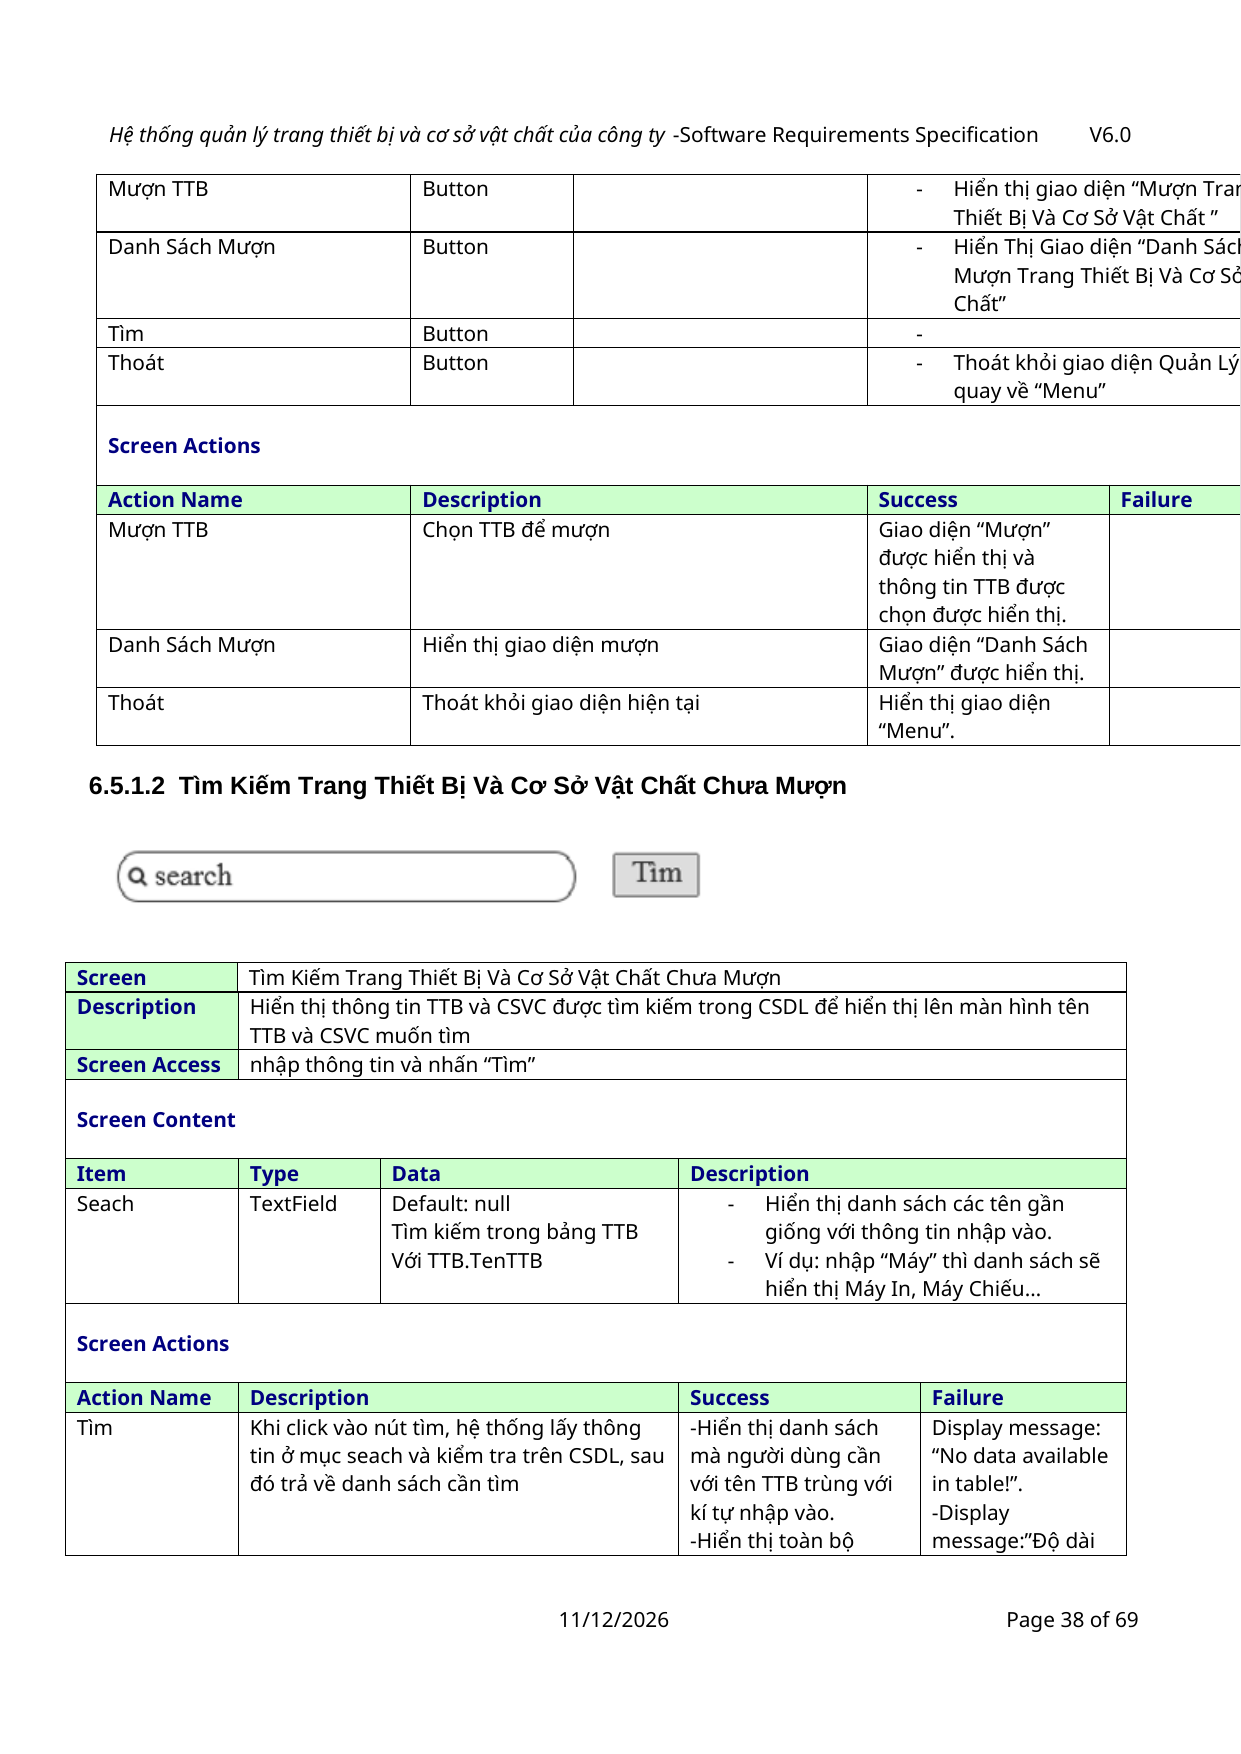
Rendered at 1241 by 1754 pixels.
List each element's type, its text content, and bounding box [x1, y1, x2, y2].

table_cell Screen Content [66, 1080, 1126, 1158]
table_cell Hiển thị thông tin TTB và CSVC được tìm kiếm trong CSDL để hiển thị lên màn hình tên TTB và CSVC muốn tìm [239, 993, 1126, 1049]
table_cell Thoát khỏi giao diện hiện tại [411, 688, 867, 745]
table_cell Description [679, 1159, 1126, 1188]
table_header Screen [66, 963, 237, 991]
table_cell Hiển thị giao diện mượn [411, 630, 867, 687]
table_cell Thoát khỏi giao diện Quản Lý TTB quay về “Menu” [868, 348, 1240, 405]
table_cell Data [381, 1159, 678, 1188]
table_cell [921, 1413, 1126, 1555]
table_cell Button [411, 233, 573, 318]
table_cell Failure [1110, 486, 1240, 514]
table_cell Description [66, 993, 238, 1049]
table_cell Action Name [97, 486, 410, 514]
table_cell Success [868, 486, 1109, 514]
table_cell Tìm [66, 1413, 238, 1555]
table_cell [574, 233, 867, 318]
table_cell Type [239, 1159, 380, 1188]
table_cell Giao diện “Mượn” được hiển thị và thông tin TTB được chọn được hiển thị. [868, 515, 1109, 629]
table_cell Mượn TTB [97, 175, 410, 231]
table_cell Seach [66, 1189, 238, 1303]
table_cell [574, 348, 867, 405]
table_cell nhập thông tin và nhấn “Tìm” [239, 1050, 1126, 1079]
table_cell Mượn TTB [97, 515, 410, 629]
table_cell TextField [239, 1189, 380, 1303]
table_cell Screen Actions [66, 1304, 1126, 1382]
table_cell Success [679, 1383, 920, 1412]
table_cell Button [411, 175, 573, 231]
table_cell [574, 319, 867, 347]
table_cell [574, 175, 867, 231]
table_cell Hiển thị giao diện “Mượn Trang Thiết Bị Và Cơ Sở Vật Chất ” [868, 175, 1240, 231]
table_cell Thoát [97, 348, 410, 405]
table_cell Button [411, 348, 573, 405]
picture [88, 824, 730, 937]
table_cell Button [411, 319, 573, 347]
table_cell Danh Sách Mượn [97, 233, 410, 318]
table_cell Chọn TTB để mượn [411, 515, 867, 629]
table_cell [1110, 688, 1240, 745]
table_cell Danh Sách Mượn [97, 630, 410, 687]
table_cell Screen Actions [97, 406, 1240, 484]
table_cell Hiển thị danh sách các tên gần giống với thông tin nhập vào. Ví dụ: nhập “Máy” thì danh sách sẽ hiển thị Máy In, Máy Chiếu… [679, 1189, 1126, 1303]
table_cell Tìm [97, 319, 410, 347]
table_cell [679, 1413, 920, 1555]
table_cell Description [239, 1383, 678, 1412]
table_cell Hiển thị giao diện “Menu”. [868, 688, 1109, 745]
table_cell [868, 319, 1240, 347]
table_cell Hiển Thị Giao diện “Danh Sách Mượn Trang Thiết Bị Và Cơ Sở Vật Chất” [868, 233, 1240, 318]
table_cell Action Name [66, 1383, 238, 1412]
table_cell Item [66, 1159, 238, 1188]
table_cell Giao diện “Danh Sách Mượn” được hiển thị. [868, 630, 1109, 687]
table_cell Failure [921, 1383, 1126, 1412]
table_cell [1110, 515, 1240, 629]
table_header Tìm Kiếm Trang Thiết Bị Và Cơ Sở Vật Chất Chưa Mượn [238, 963, 1126, 991]
table_cell Thoát [97, 688, 410, 745]
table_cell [239, 1413, 678, 1555]
subtitle Tìm Kiếm Trang Thiết Bị Và Cơ Sở Vật Chất Chưa Mượn [89, 771, 1152, 799]
table_cell Screen Access [66, 1050, 238, 1079]
table_cell Default: null Tìm kiếm trong bảng TTB Với TTB.TenTTB [381, 1189, 678, 1303]
table_cell Description [411, 486, 867, 514]
table_cell [1110, 630, 1240, 687]
